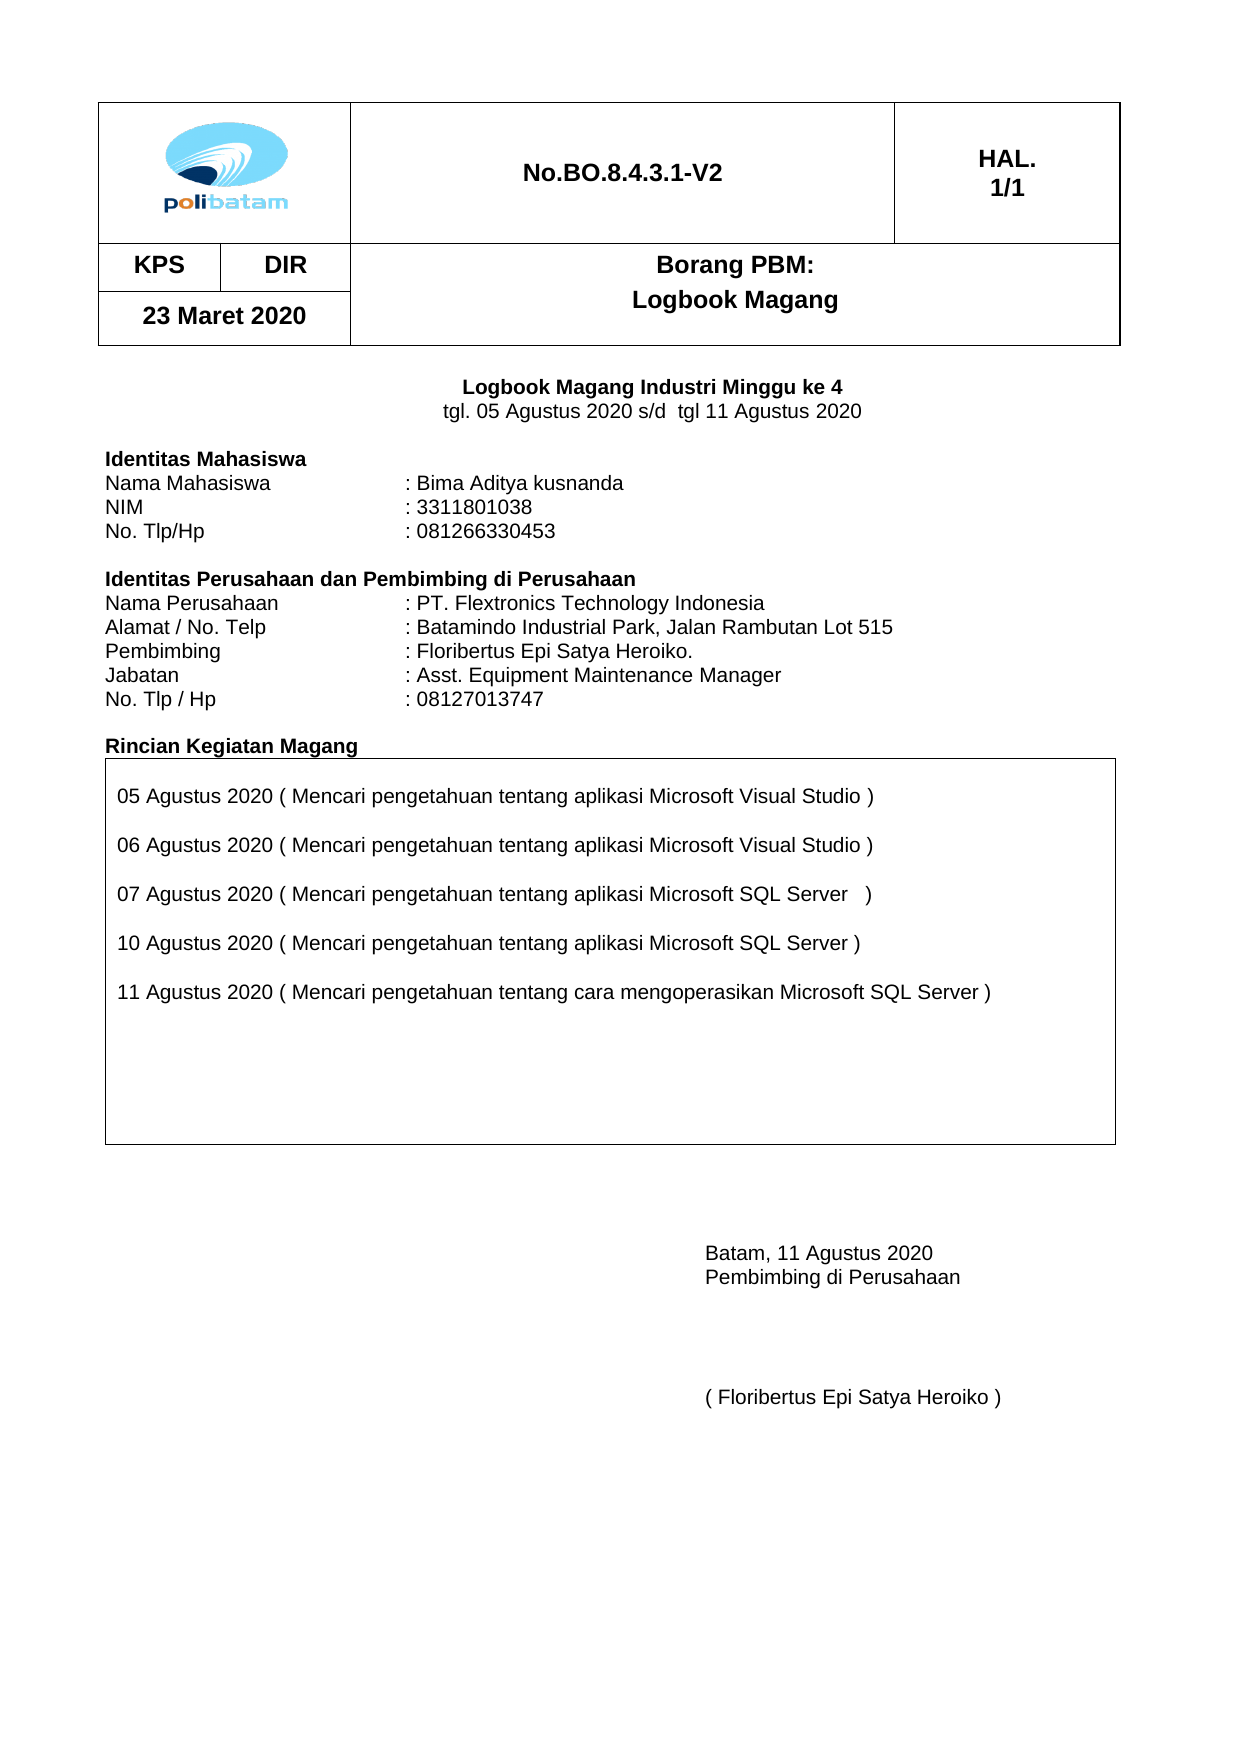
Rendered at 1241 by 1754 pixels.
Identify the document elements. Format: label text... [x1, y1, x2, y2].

text Jabatan : Asst. Equipment Maintenance Manager [105, 662, 1200, 686]
text ( Floribertus Epi Satya Heroiko ) [105, 1385, 1200, 1409]
text Nama Mahasiswa : Bima Aditya kusnanda [105, 471, 1200, 495]
text Logbook Magang Industri Minggu ke 4 [105, 375, 1200, 399]
picture [145, 115, 304, 218]
text Identitas Perusahaan dan Pembimbing di Perusahaan [105, 567, 1200, 591]
text Nama Perusahaan : PT. Flextronics Technology Indonesia [105, 591, 1200, 614]
text No. Tlp/Hp : 081266330453 [105, 519, 1200, 543]
text Rincian Kegiatan Magang [105, 734, 1200, 758]
text Identitas Mahasiswa [105, 447, 1200, 471]
text Pembimbing : Floribertus Epi Satya Heroiko. [105, 638, 1200, 662]
text Alamat / No. Telp : Batamindo Industrial Park, Jalan Rambutan Lot 515 [105, 614, 1200, 638]
text NIM : 3311801038 [105, 495, 1200, 519]
table_header 05 Agustus 2020 ( Mencari pengetahuan tentang aplikasi Microsoft Visual Studio ) 06 Agustus 2020 ( Mencari pengetahuan tentang aplikasi Microsoft Visual Studio ) 07 Agustus 2020 ( Mencari pengetahuan tentang aplikasi Microsoft SQL Server ) 10 Agustus 2020 ( Mencari pengetahuan tentang aplikasi Microsoft SQL Server ) 11 Agustus 2020 ( Mencari pengetahuan tentang cara mengoperasikan Microsoft SQL Server ) [106, 759, 1115, 1144]
text Batam, 11 Agustus 2020 [105, 1241, 1200, 1265]
text Pembimbing di Perusahaan [630, 1265, 1200, 1289]
text No. Tlp / Hp : 08127013747 [105, 686, 1200, 710]
text tgl. 05 Agustus 2020 s/d tgl 11 Agustus 2020 [105, 399, 1200, 423]
